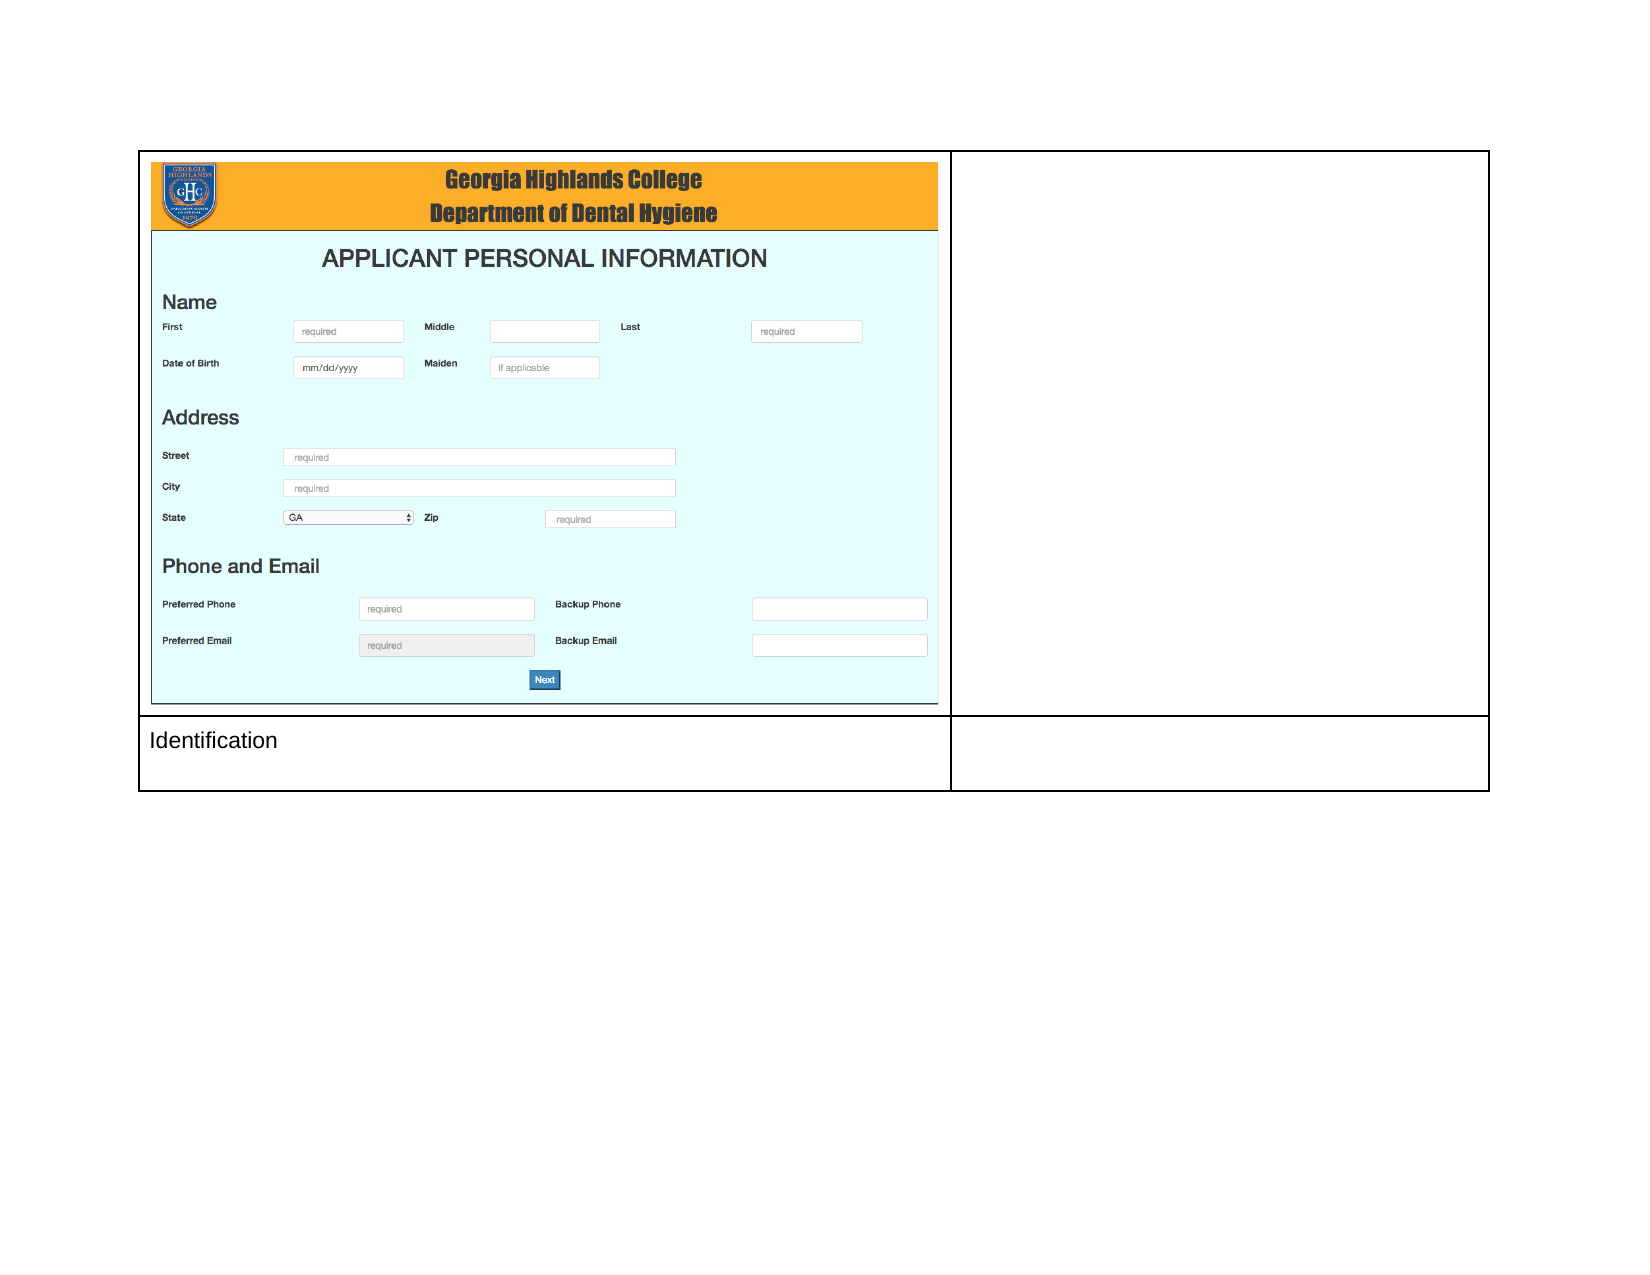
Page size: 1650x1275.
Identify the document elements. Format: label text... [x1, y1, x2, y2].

table_cell Identification [140, 717, 950, 790]
table_cell [952, 152, 1488, 714]
picture [149, 162, 939, 705]
table_cell [952, 717, 1488, 790]
table_cell Personal Information [140, 152, 950, 714]
